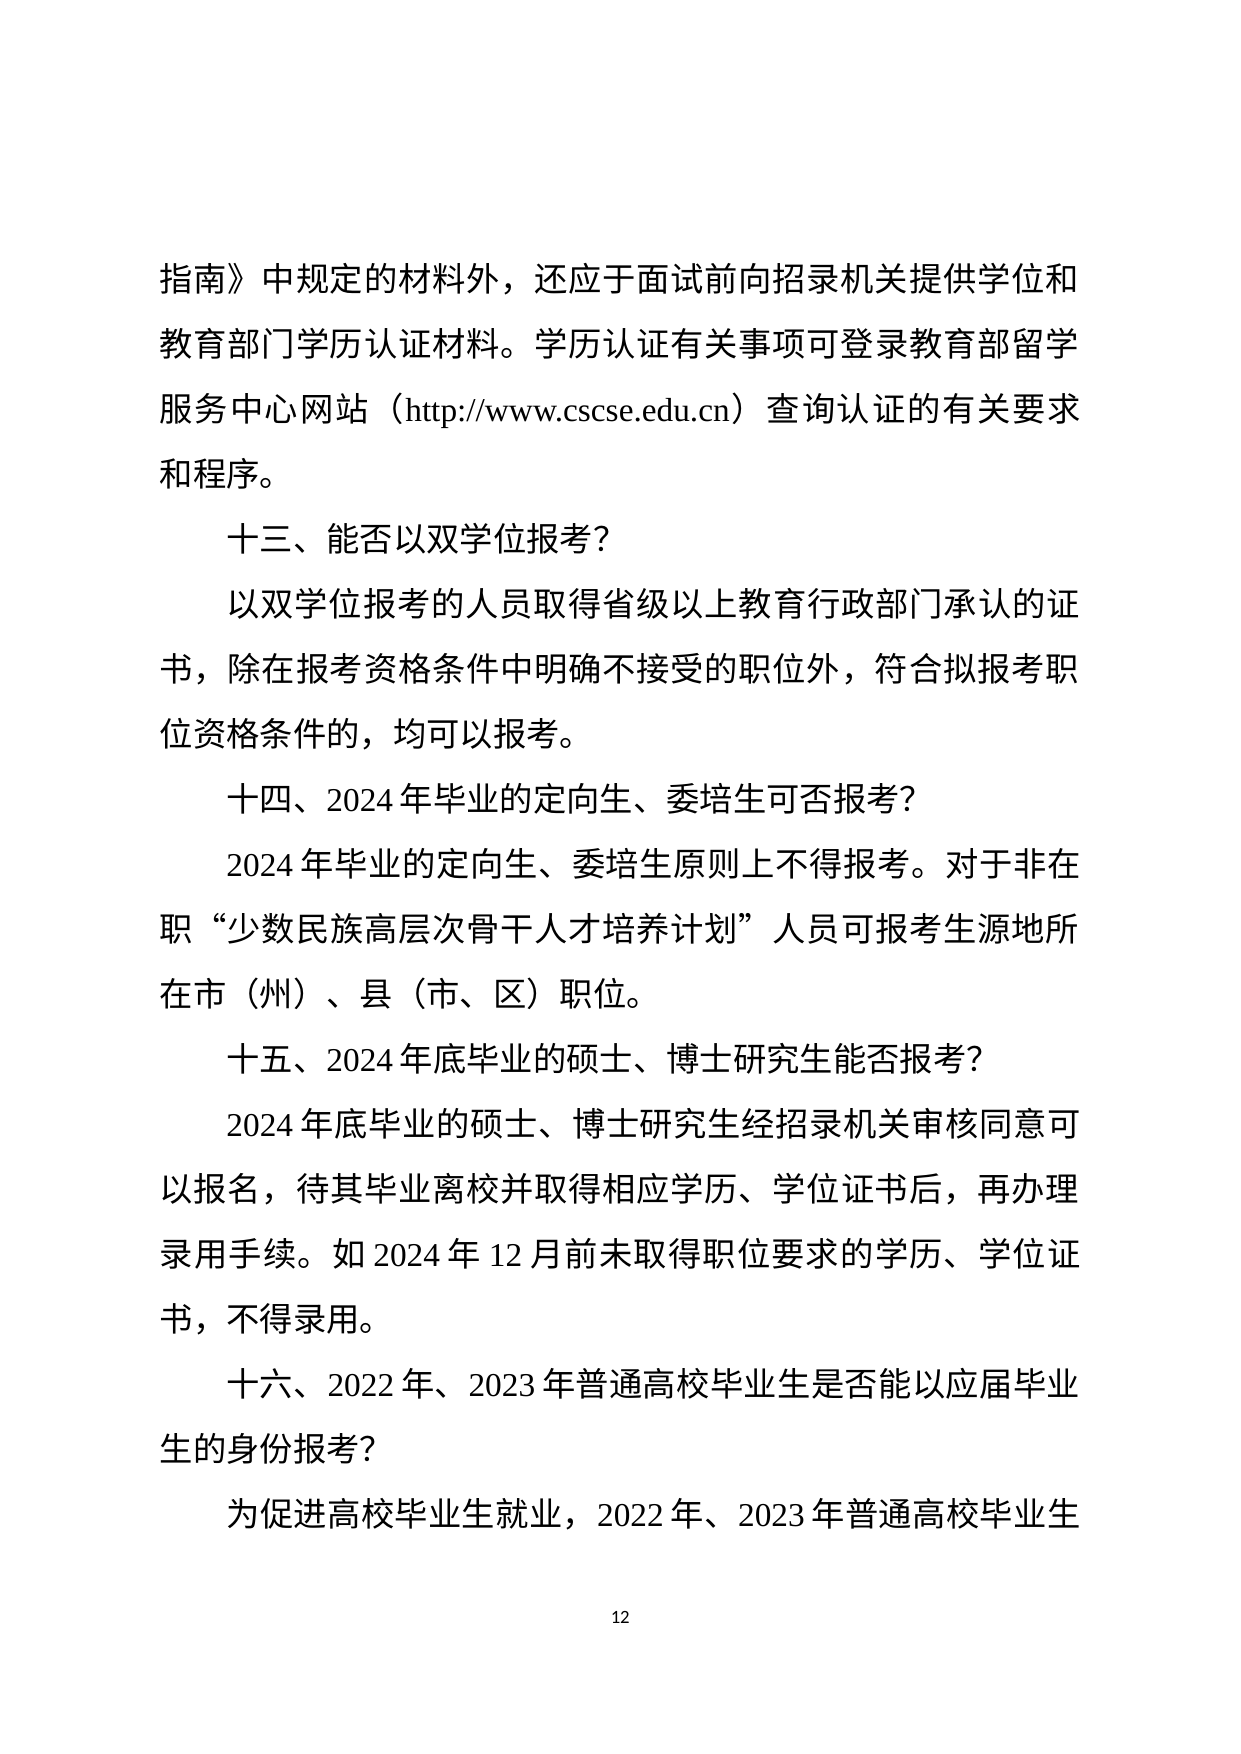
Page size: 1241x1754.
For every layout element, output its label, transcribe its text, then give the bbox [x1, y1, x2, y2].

text 十六、2022年、2023年普通高校毕业生是否能以应届毕业生的身份报考？ [159, 1350, 1081, 1480]
text 2024年毕业的定向生、委培生原则上不得报考。对于非在职“少数民族高层次骨干人才培养计划”人员可报考生源地所在市（州）、县（市、区）职位。 [159, 830, 1081, 1025]
text 十五、2024年底毕业的硕士、博士研究生能否报考？ [159, 1025, 1081, 1090]
text 2024年底毕业的硕士、博士研究生经招录机关审核同意可以报名，待其毕业离校并取得相应学历、学位证书后，再办理录用手续。如2024年12月前未取得职位要求的学历、学位证书，不得录用。 [159, 1090, 1081, 1350]
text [159, 245, 1081, 505]
text 十三、能否以双学位报考？ [159, 505, 1081, 570]
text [159, 1480, 1081, 1545]
text 以双学位报考的人员取得省级以上教育行政部门承认的证书，除在报考资格条件中明确不接受的职位外，符合拟报考职位资格条件的，均可以报考。 [159, 570, 1081, 765]
text 十四、2024年毕业的定向生、委培生可否报考？ [159, 765, 1081, 830]
